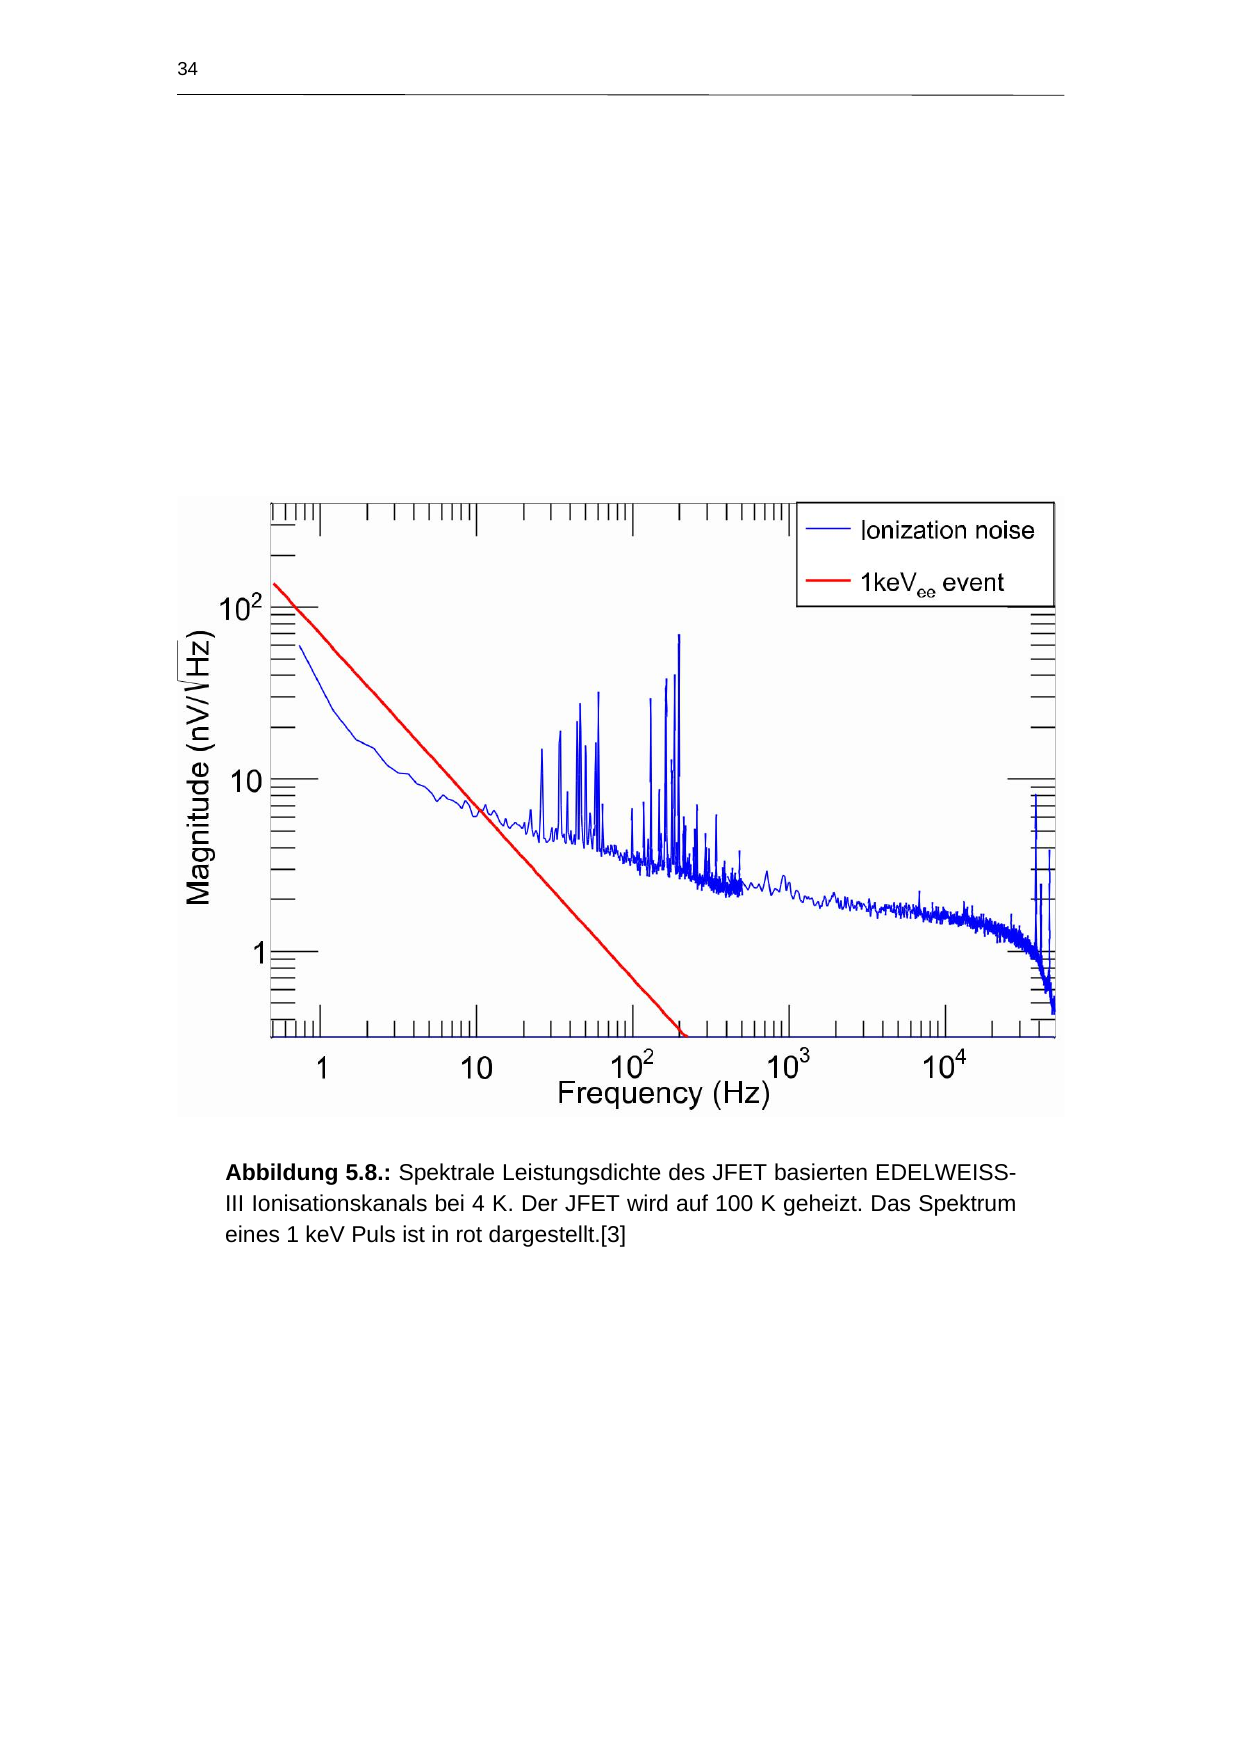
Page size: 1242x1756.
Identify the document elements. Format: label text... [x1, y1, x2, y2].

text 34 [177, 57, 1092, 79]
picture [177, 496, 1065, 1117]
text Abbildung 5.8.: Spektrale Leistungsdichte des JFET basierten EDELWEISS-III Ionisationskanals bei 4 K. Der JFET wird auf 100 K geheizt. Das Spektrum eines 1 keV Puls ist in rot dargestellt.[3] [225, 1159, 1017, 1247]
